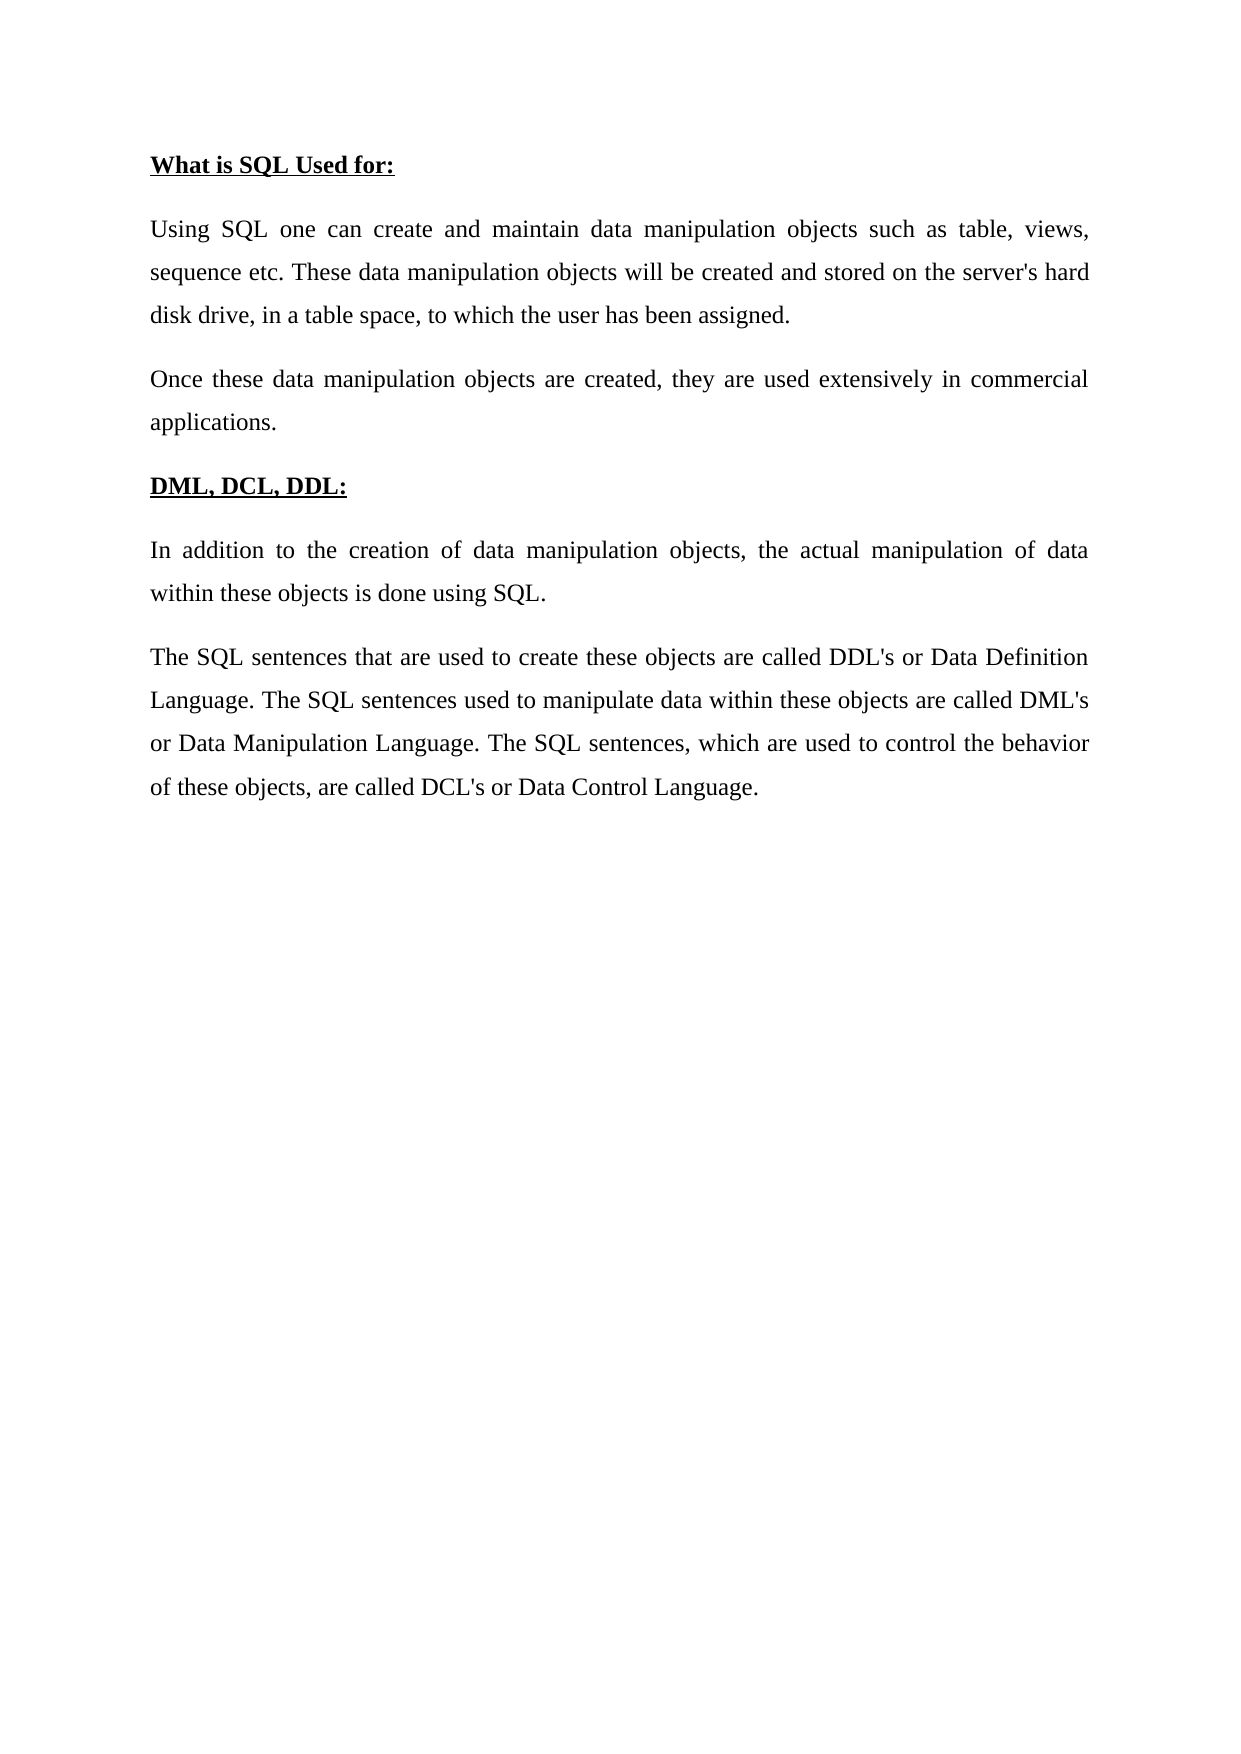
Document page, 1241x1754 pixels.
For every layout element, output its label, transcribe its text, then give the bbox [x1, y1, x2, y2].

text What is SQL Used for: [150, 150, 1090, 179]
text Once these data manipulation objects are created, they are used extensively in commercial applications. [150, 364, 1090, 436]
text In addition to the creation of data manipulation objects, the actual manipulation of data within these objects is done using SQL. [150, 535, 1090, 607]
text Using SQL one can create and maintain data manipulation objects such as table, views, sequence etc. These data manipulation objects will be created and stored on the server's hard disk drive, in a table space, to which the user has been assigned. [150, 214, 1090, 329]
text DML, DCL, DDL: [150, 471, 1090, 500]
text The SQL sentences that are used to create these objects are called DDL's or Data Definition Language. The SQL sentences used to manipulate data within these objects are called DML's or Data Manipulation Language. The SQL sentences, which are used to control the behavior of these objects, are called DCL's or Data Control Language. [150, 642, 1090, 800]
